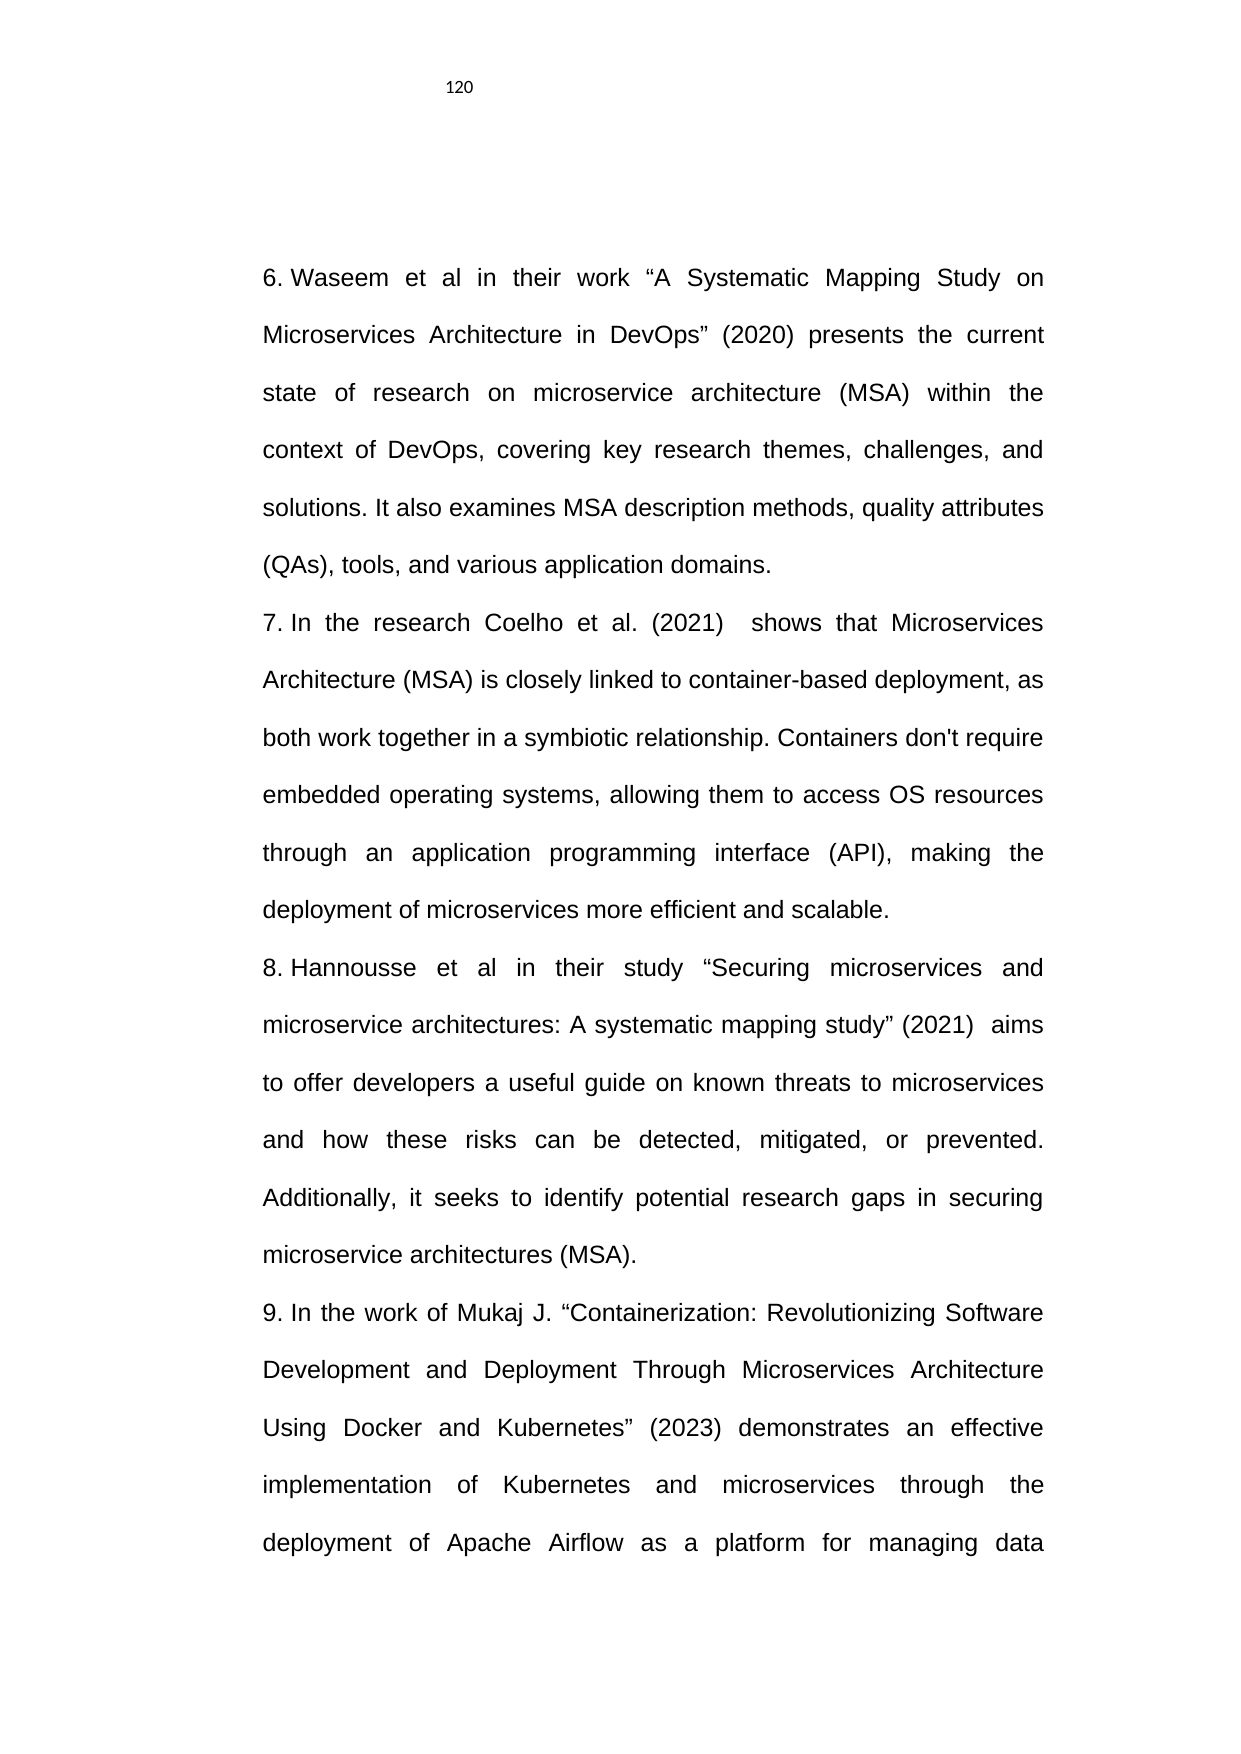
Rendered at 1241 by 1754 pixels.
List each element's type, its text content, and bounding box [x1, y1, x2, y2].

list Hannousse et al in their study “Securing microservices and microservice architectures: A systematic mapping study” (2021) aims to offer developers a useful guide on known threats to microservices and how these risks can be detected, mitigated, or prevented. Additionally, it seeks to identify potential research gaps in securing microservice architectures (MSA). [262, 952, 1045, 1269]
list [262, 1297, 1045, 1556]
list In the research Coelho et al. (2021) shows that Microservices Architecture (MSA) is closely linked to container-based deployment, as both work together in a symbiotic relationship. Containers don't require embedded operating systems, allowing them to access OS resources through an application programming interface (API), making the deployment of microservices more efficient and scalable. [262, 607, 1045, 924]
list Waseem et al in their work “A Systematic Mapping Study on Microservices Architecture in DevOps” (2020) presents the current state of research on microservice architecture (MSA) within the context of DevOps, covering key research themes, challenges, and solutions. It also examines MSA description methods, quality attributes (QAs), tools, and various application domains. [262, 262, 1045, 579]
